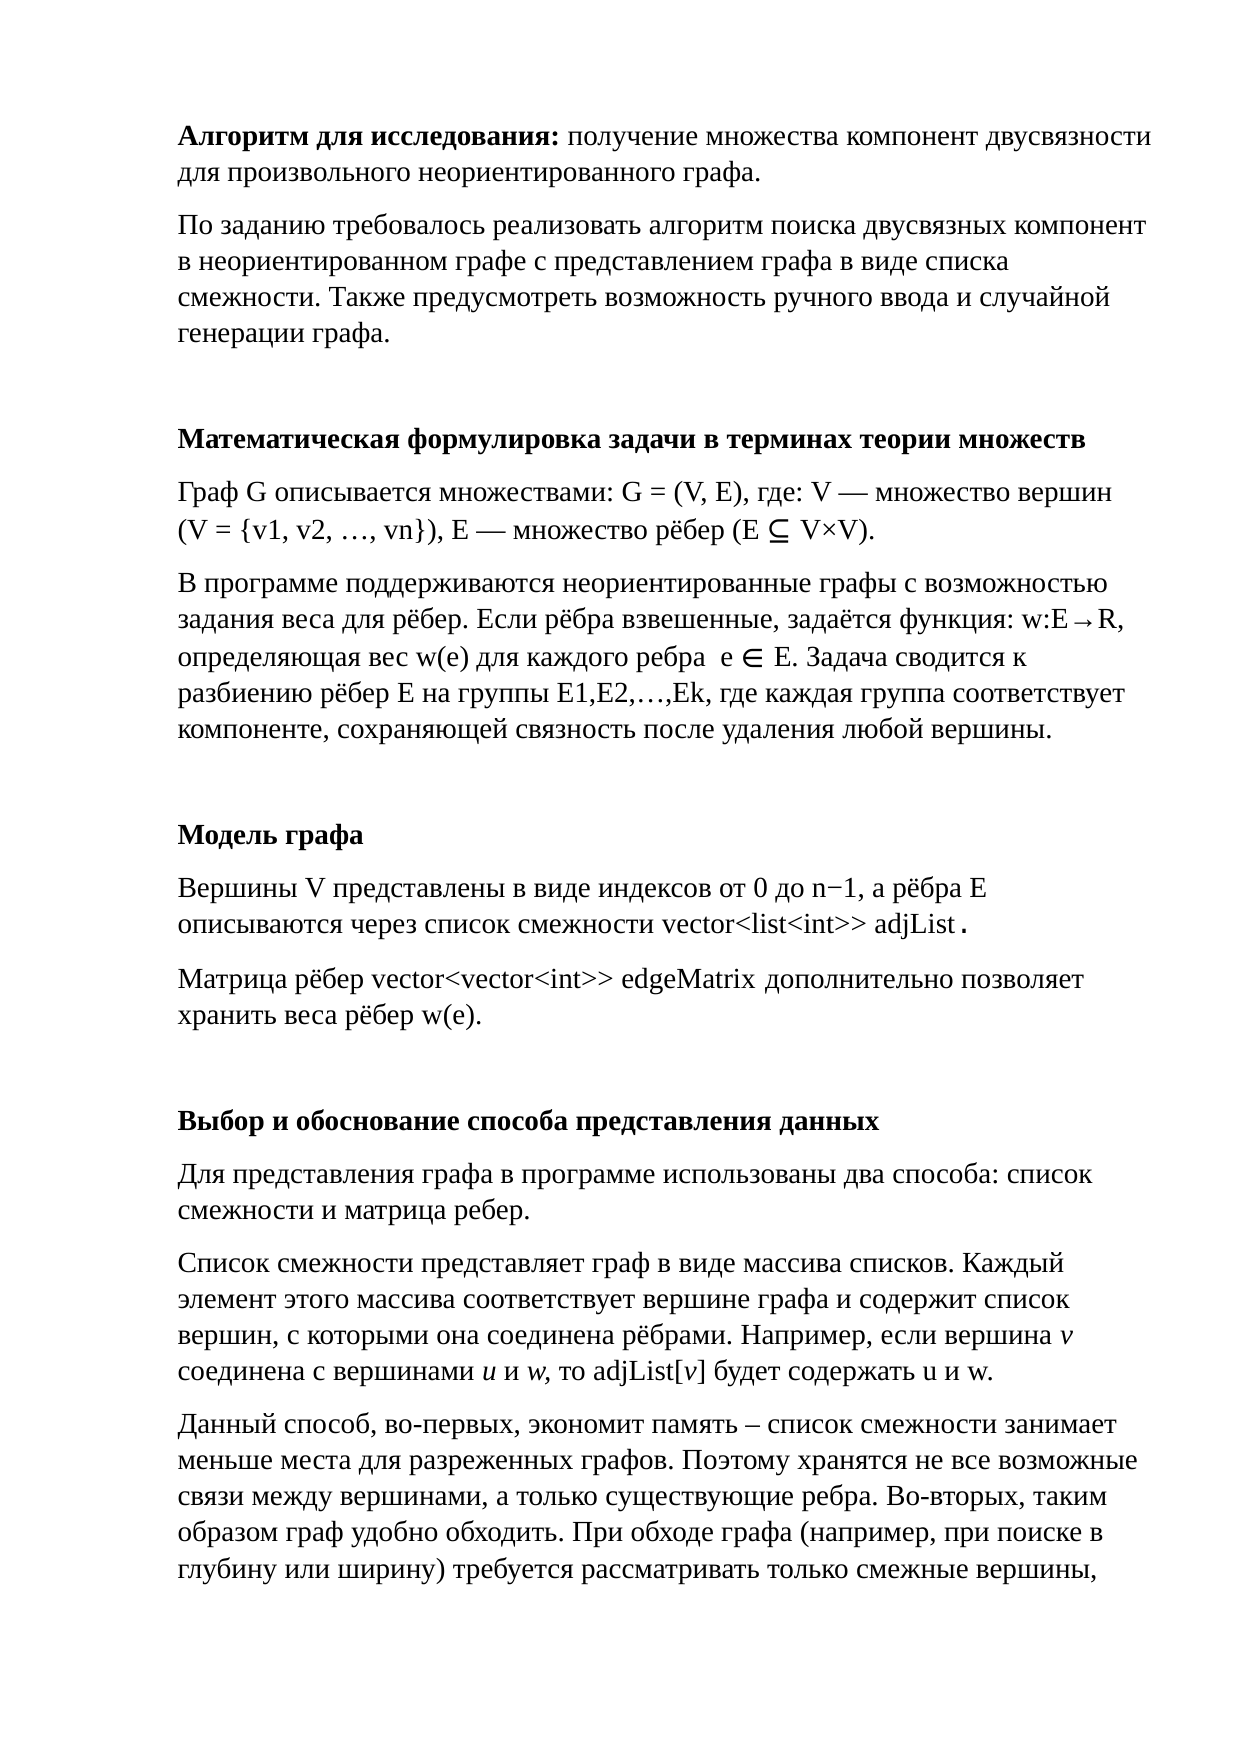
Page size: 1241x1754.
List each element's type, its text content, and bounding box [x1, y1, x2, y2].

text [177, 1406, 1152, 1584]
text Список смежности представляет граф в виде массива списков. Каждый элемент этого массива соответствует вершине графа и содержит список вершин, с которыми она соединена рёбрами. Например, если вершина v соединена с вершинами u и w, то adjList[v] будет содержать u и w. [177, 1245, 1152, 1387]
text Выбор и обоснование способа представления данных [177, 1103, 1152, 1137]
text Матрица рёбер vector<vector<int>> edgeMatrix дополнительно позволяет хранить веса рёбер w(e). [177, 961, 1152, 1031]
text По заданию требовалось реализовать алгоритм поиска двусвязных компонент в неориентированном графе с представлением графа в виде списка смежности. Также предусмотреть возможность ручного ввода и случайной генерации графа. [177, 207, 1152, 349]
text Математическая формулировка задачи в терминах теории множеств [177, 421, 1152, 455]
text Модель графа [177, 817, 1152, 850]
text В программе поддерживаются неориентированные графы с возможностью задания веса для рёбер. Если рёбра взвешенные, задаётся функция: w:E→R, определяющая вес w(e) для каждого ребра e ∈ E. Задача сводится к разбиению рёбер E на группы E1,E2,…,Ek​, где каждая группа соответствует компоненте, сохраняющей связность после удаления любой вершины. [177, 565, 1152, 745]
text Вершины V представлены в виде индексов от 0 до n−1, а рёбра E описываются через список смежности vector<list<int>> adjList. [177, 870, 1152, 942]
text Для представления графа в программе использованы два способа: список смежности и матрица ребер. [177, 1156, 1152, 1226]
text Алгоритм для исследования: получение множества компонент двусвязности для произвольного неориентированного графа. [177, 118, 1152, 188]
text Граф G описывается множествами: G = (V, E), где: V — множество вершин (V = {v1​, v2​, …, vn​}), E — множество рёбер (E ⊆ V×V). [177, 474, 1152, 545]
